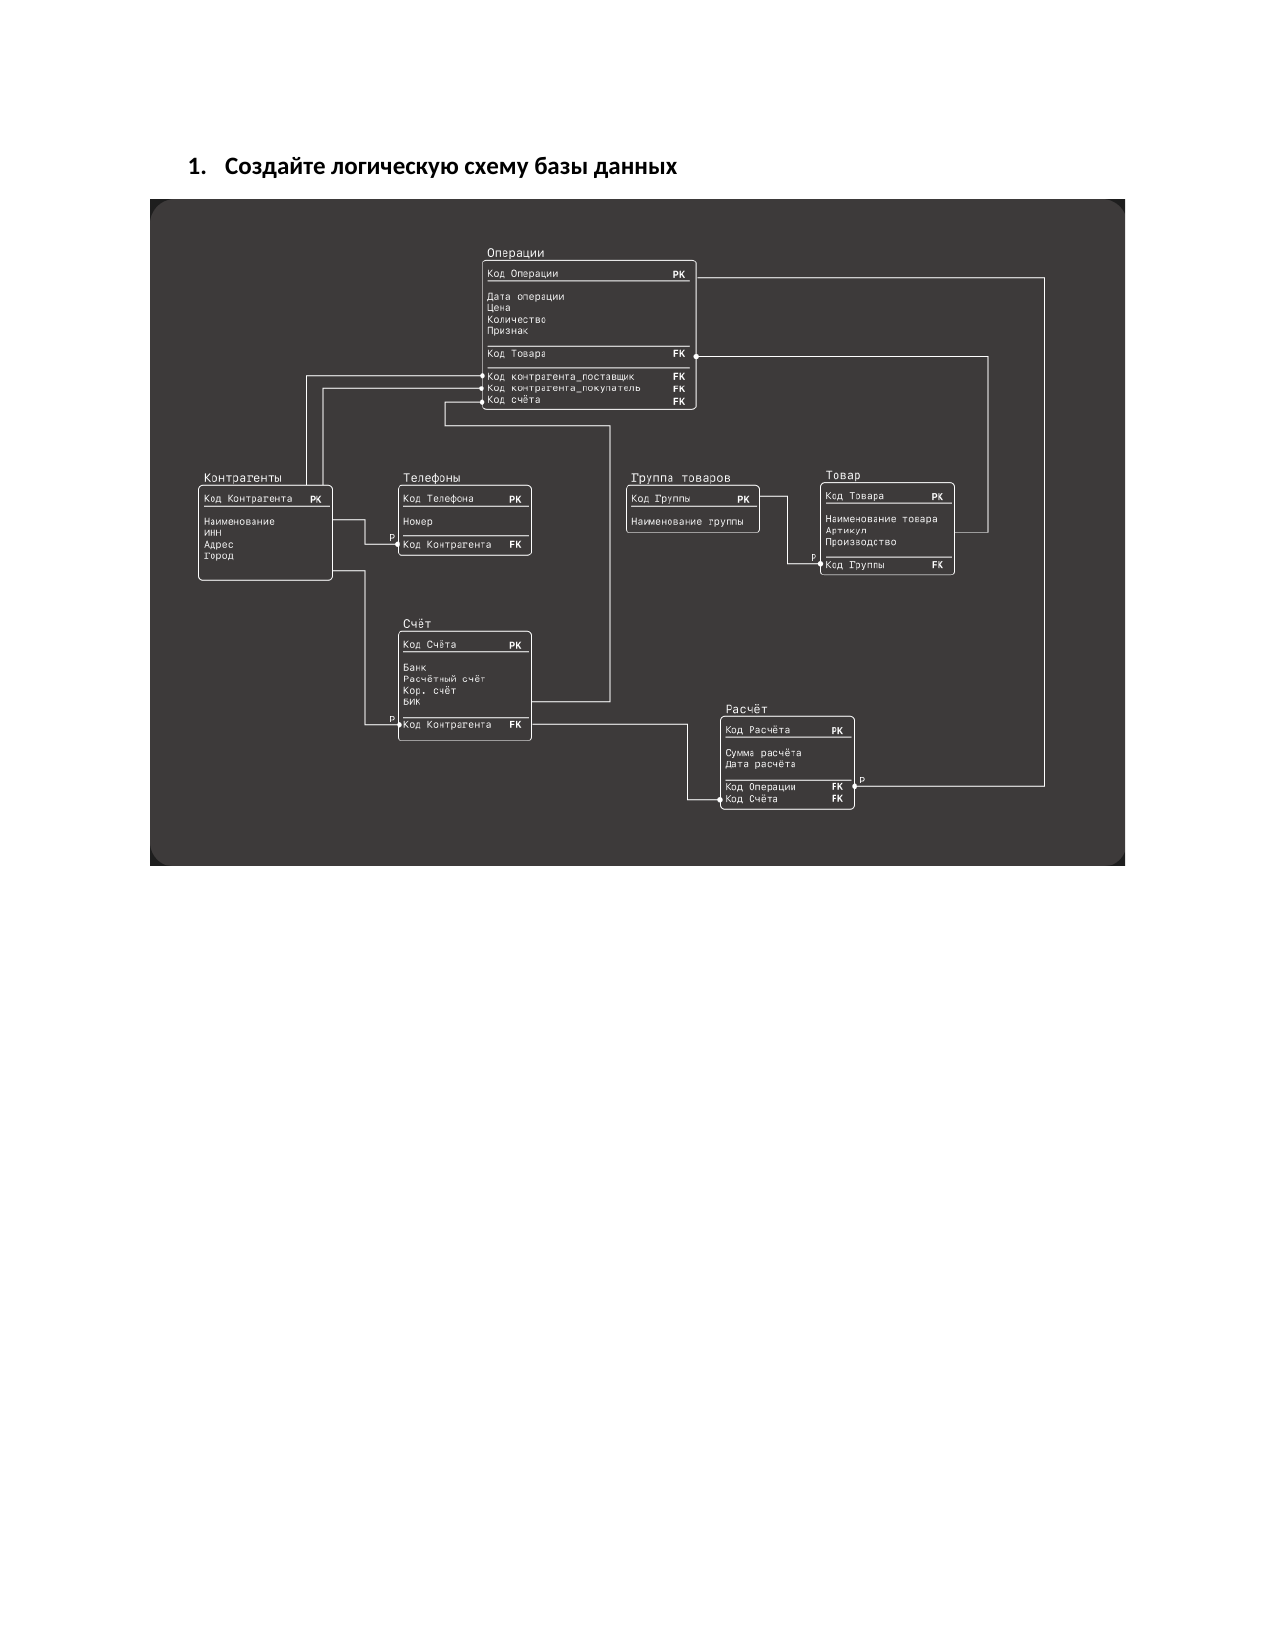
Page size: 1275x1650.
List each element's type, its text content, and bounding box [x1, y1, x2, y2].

picture [150, 199, 1125, 866]
list Создайте логическую схему базы данных [187, 150, 1125, 181]
